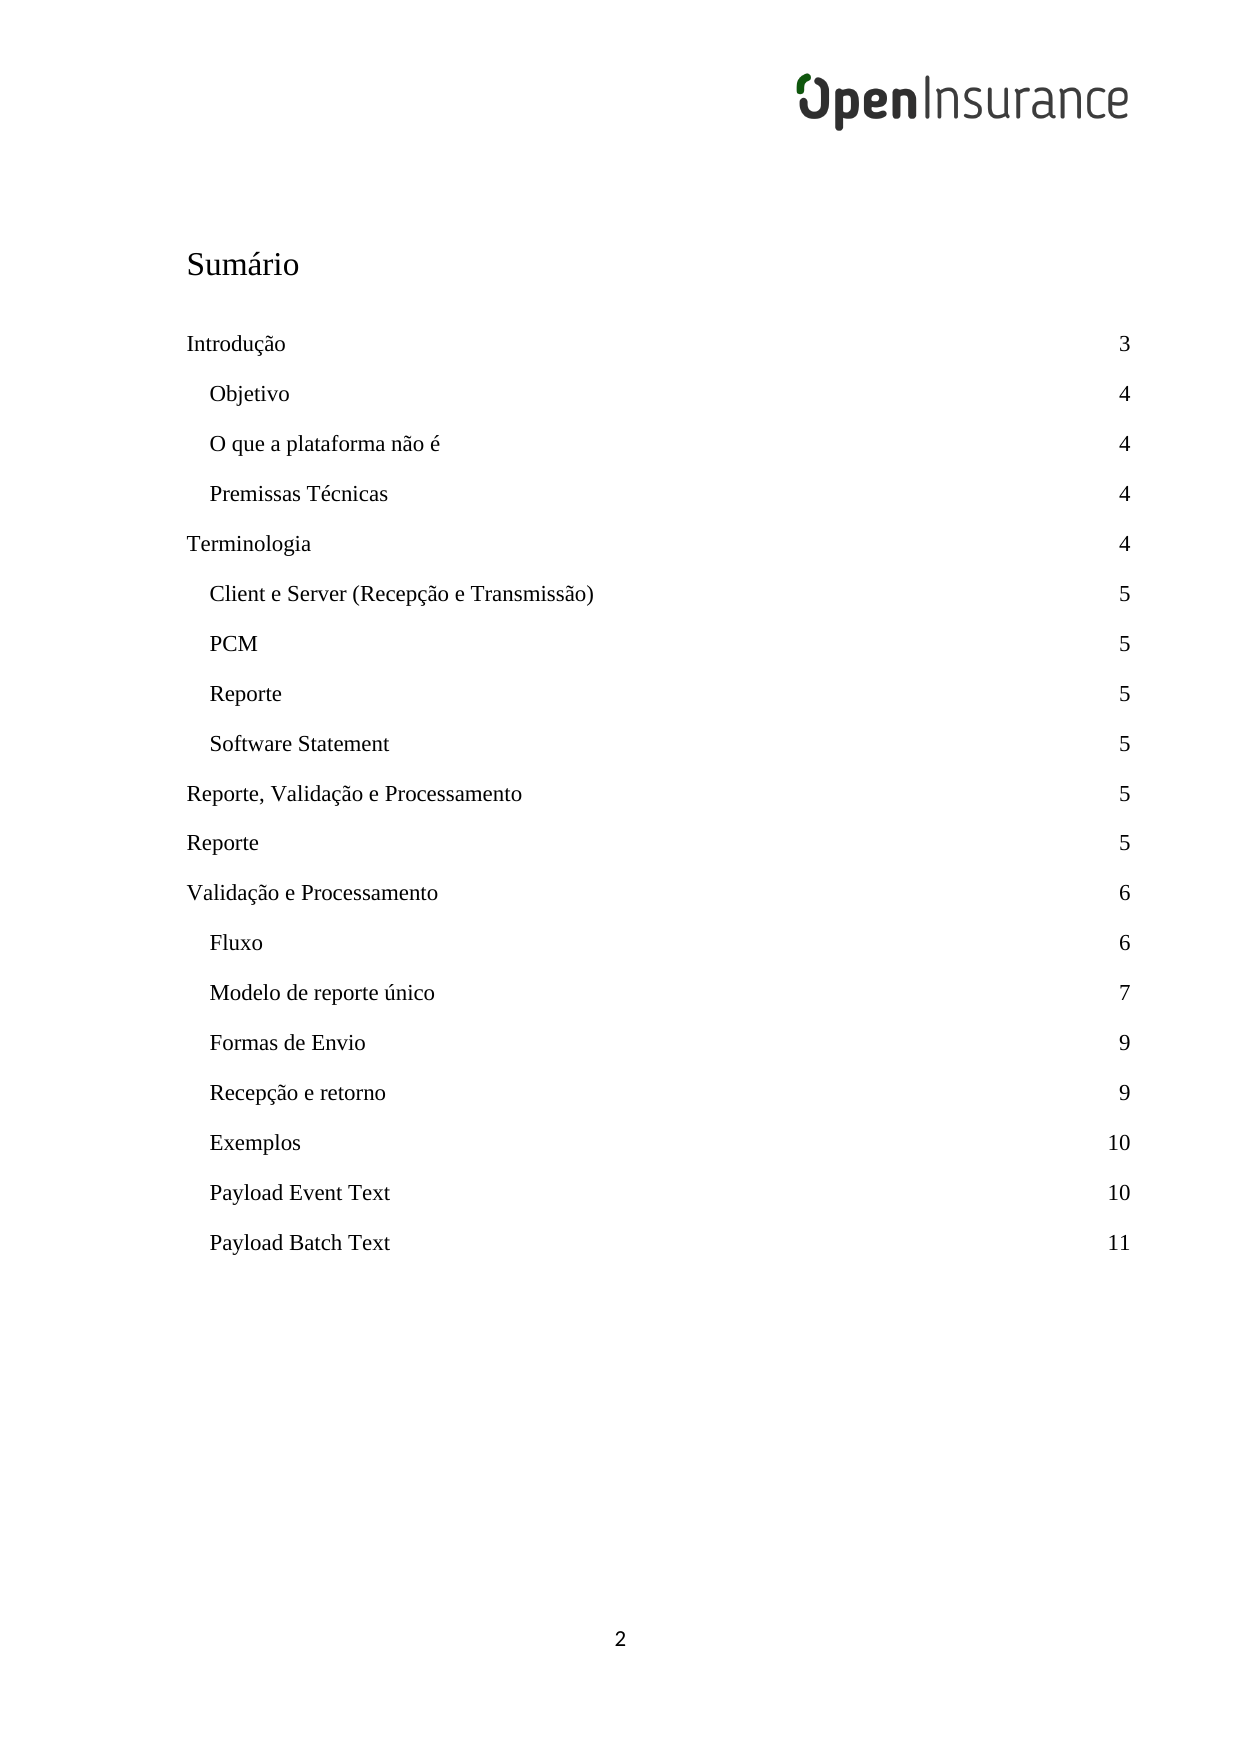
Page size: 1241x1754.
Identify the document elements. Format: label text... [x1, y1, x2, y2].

text Sumário [112, 244, 1128, 282]
picture [796, 73, 1128, 131]
